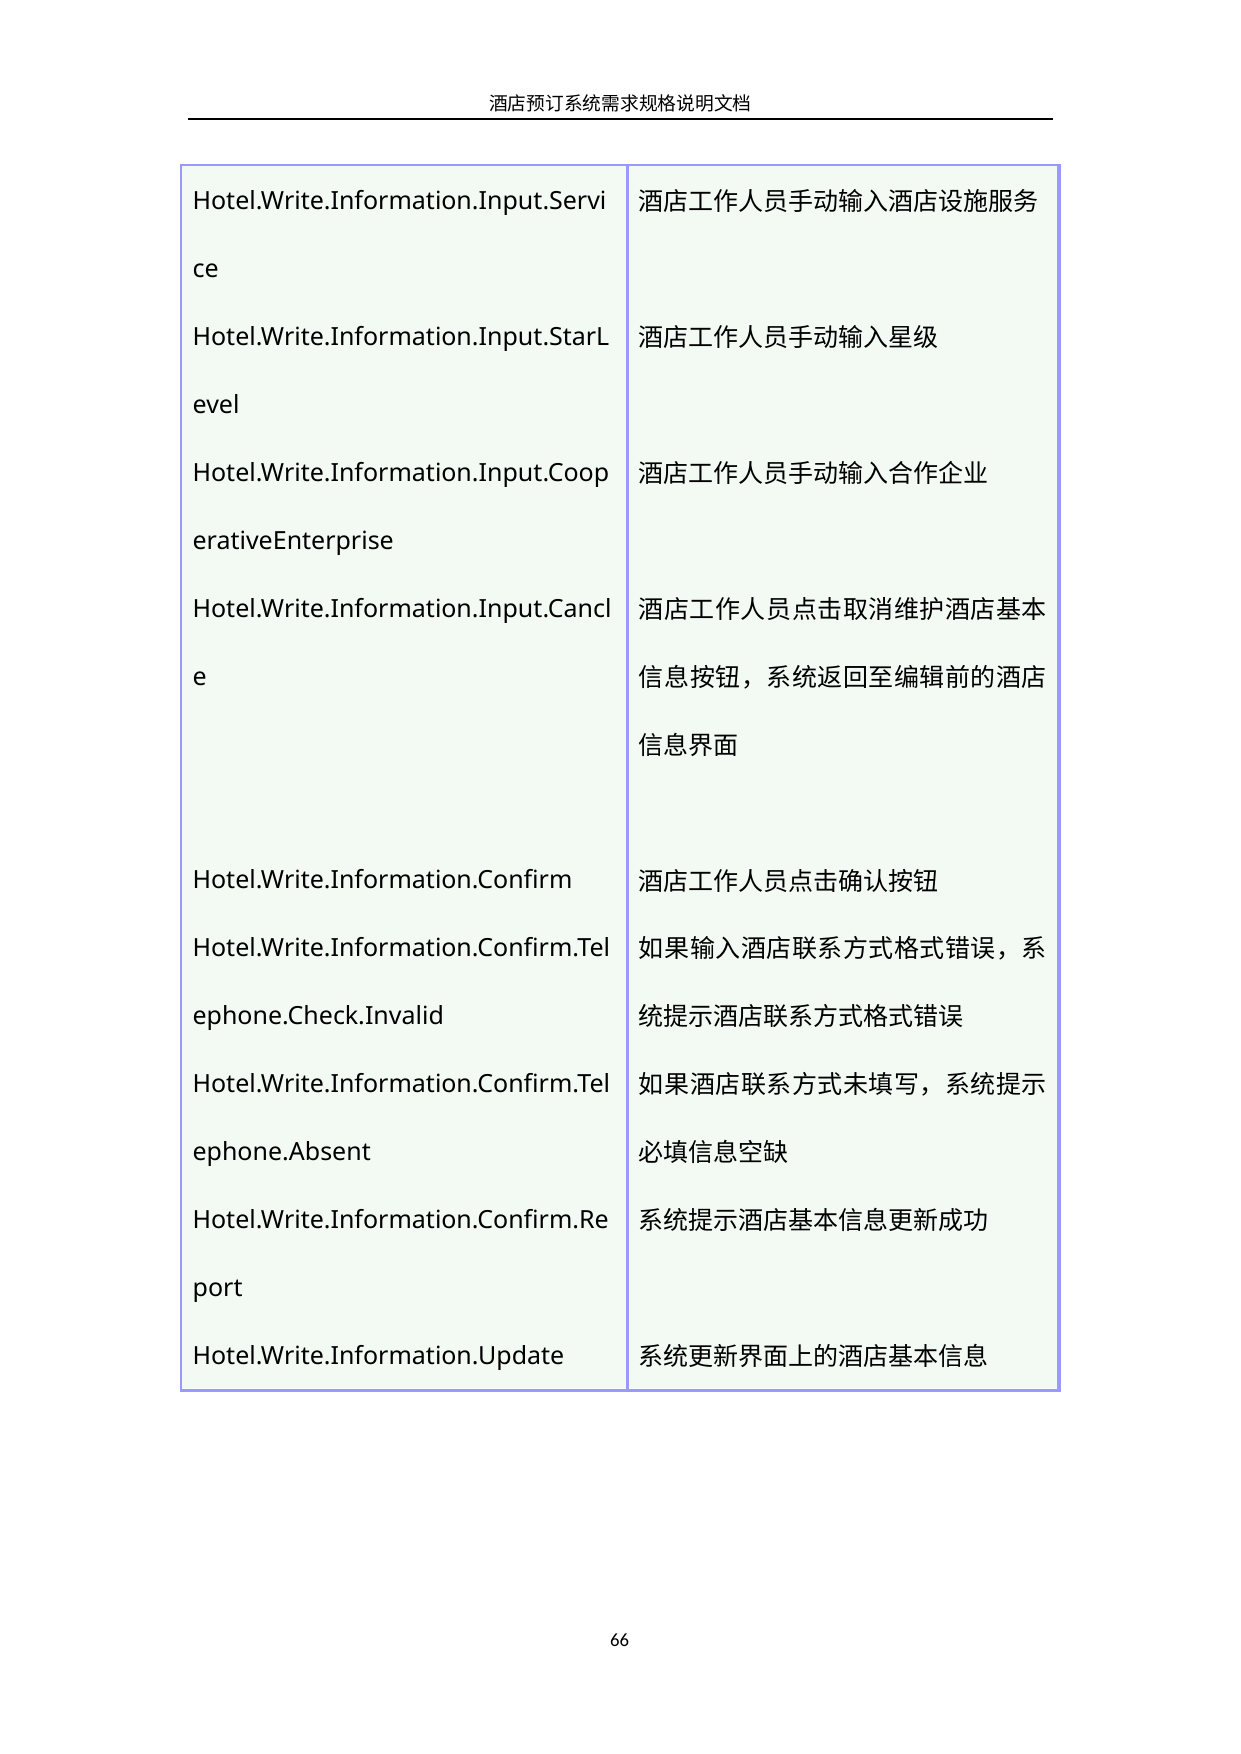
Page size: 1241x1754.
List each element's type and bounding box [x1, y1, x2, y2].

table_cell [182, 166, 626, 1388]
table_cell [629, 166, 1057, 1388]
